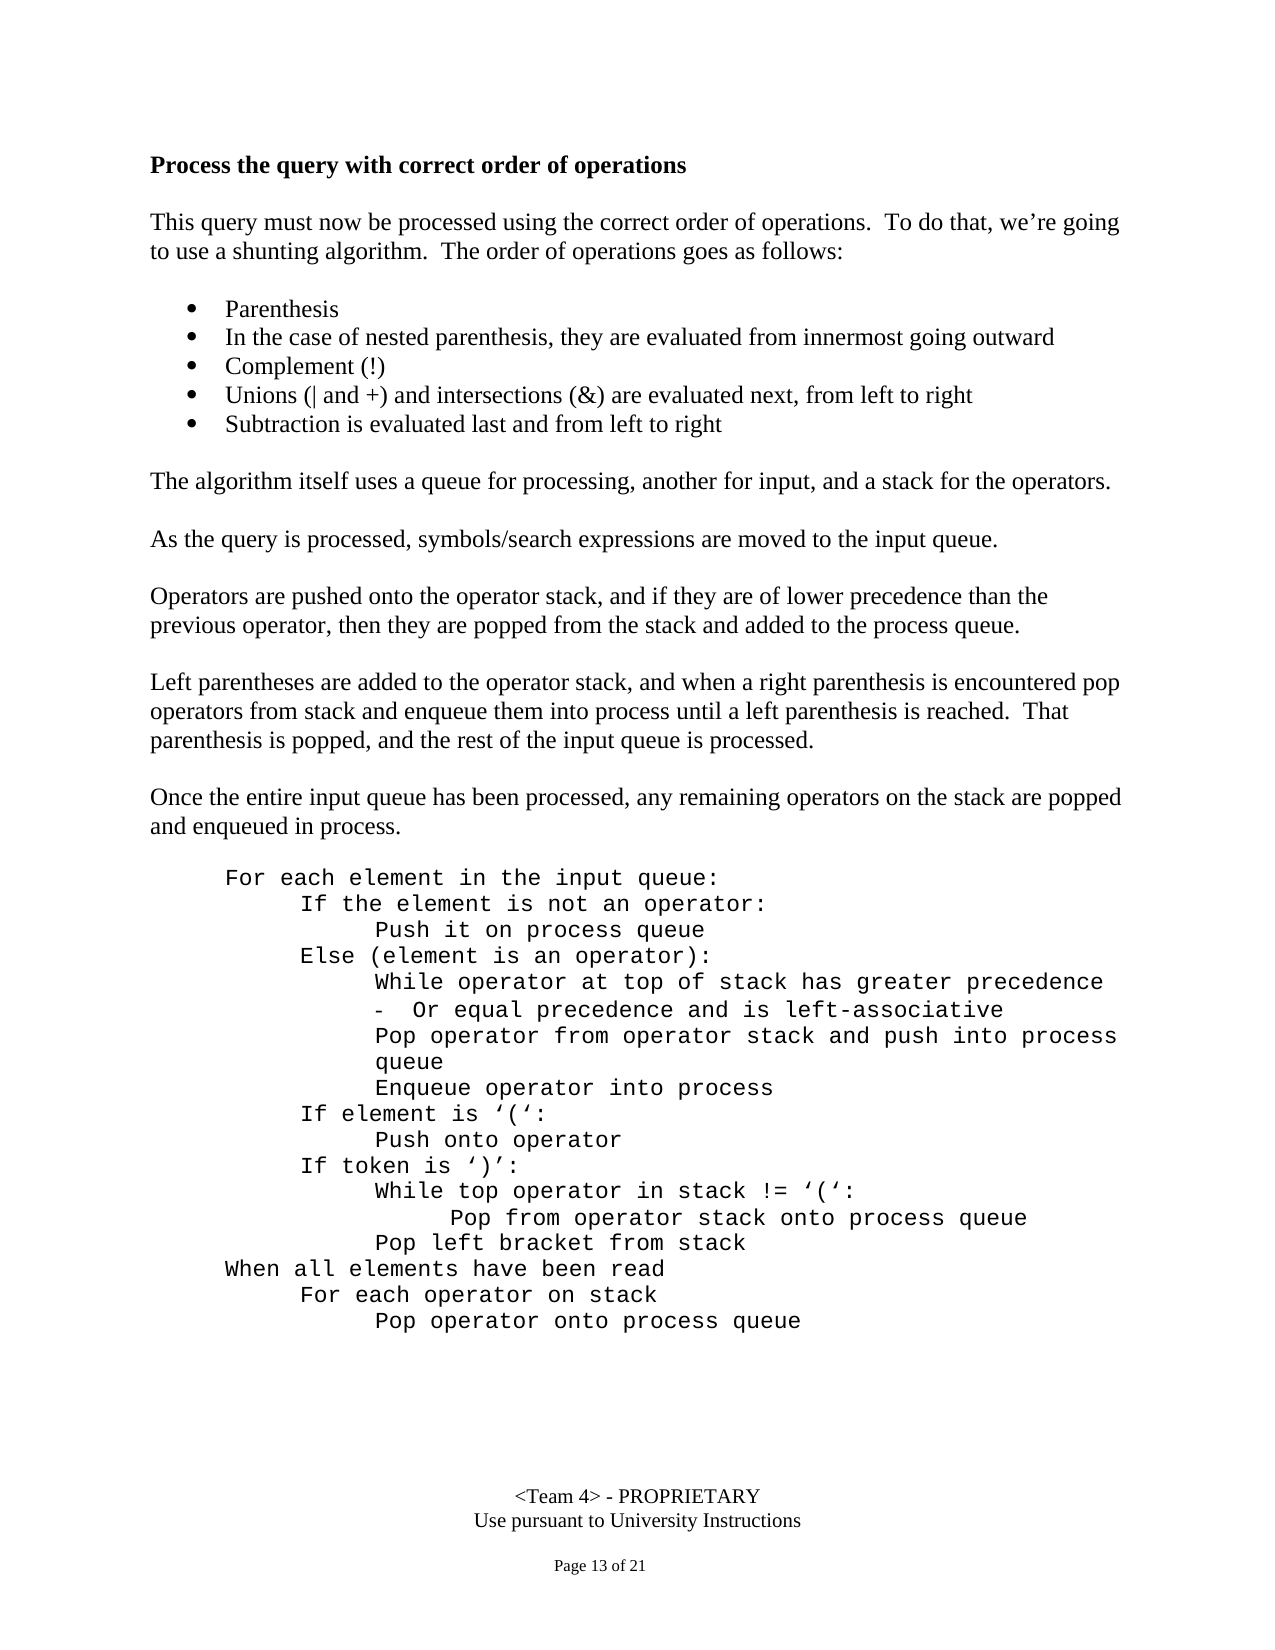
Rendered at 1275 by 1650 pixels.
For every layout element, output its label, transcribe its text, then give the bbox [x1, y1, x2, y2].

list Unions (| and +) and intersections (&) are evaluated next, from left to right [187, 380, 1125, 409]
text Push onto operator [150, 1128, 1125, 1154]
text The algorithm itself uses a queue for processing, another for input, and a stack for the operators. [150, 466, 1125, 495]
text Process the query with correct order of operations [150, 150, 1125, 179]
text Left parentheses are added to the operator stack, and when a right parenthesis is encountered pop operators from stack and enqueue them into process until a left parenthesis is reached. That parenthesis is popped, and the rest of the input queue is processed. [150, 667, 1125, 754]
list Or equal precedence and is left-associative [375, 996, 1125, 1024]
text Pop left bracket from stack [150, 1232, 1125, 1258]
list Parenthesis [187, 294, 1125, 322]
text When all elements have been read [150, 1258, 1125, 1284]
text Operators are pushed onto the operator stack, and if they are of lower precedence than the previous operator, then they are popped from the stack and added to the process queue. [150, 581, 1125, 639]
text Pop operator onto process queue [150, 1309, 1125, 1336]
list In the case of nested parenthesis, they are evaluated from innermost going outward [187, 322, 1125, 351]
text If element is ‘(‘: [150, 1102, 1125, 1128]
text Push it on process queue [150, 918, 1125, 944]
list Subtraction is evaluated last and from left to right [187, 409, 1125, 437]
text While top operator in stack != ‘(‘: [150, 1180, 1125, 1206]
text Enqueue operator into process [150, 1076, 1125, 1102]
text While operator at top of stack has greater precedence [150, 970, 1125, 996]
text If token is ‘)’: [150, 1154, 1125, 1180]
text Once the entire input queue has been processed, any remaining operators on the stack are popped and enqueued in process. [150, 782, 1125, 840]
text As the query is processed, symbols/search expressions are moved to the input queue. [150, 524, 1125, 552]
text For each operator on stack [150, 1284, 1125, 1309]
list Complement (!) [187, 351, 1125, 380]
text Pop operator from operator stack and push into process queue [375, 1024, 1125, 1076]
text This query must now be processed using the correct order of operations. To do that, we’re going to use a shunting algorithm. The order of operations goes as follows: [150, 207, 1125, 265]
text Pop from operator stack onto process queue [150, 1206, 1125, 1232]
text For each element in the input queue: [150, 866, 1125, 892]
text If the element is not an operator: [150, 892, 1125, 918]
text Else (element is an operator): [150, 944, 1125, 970]
